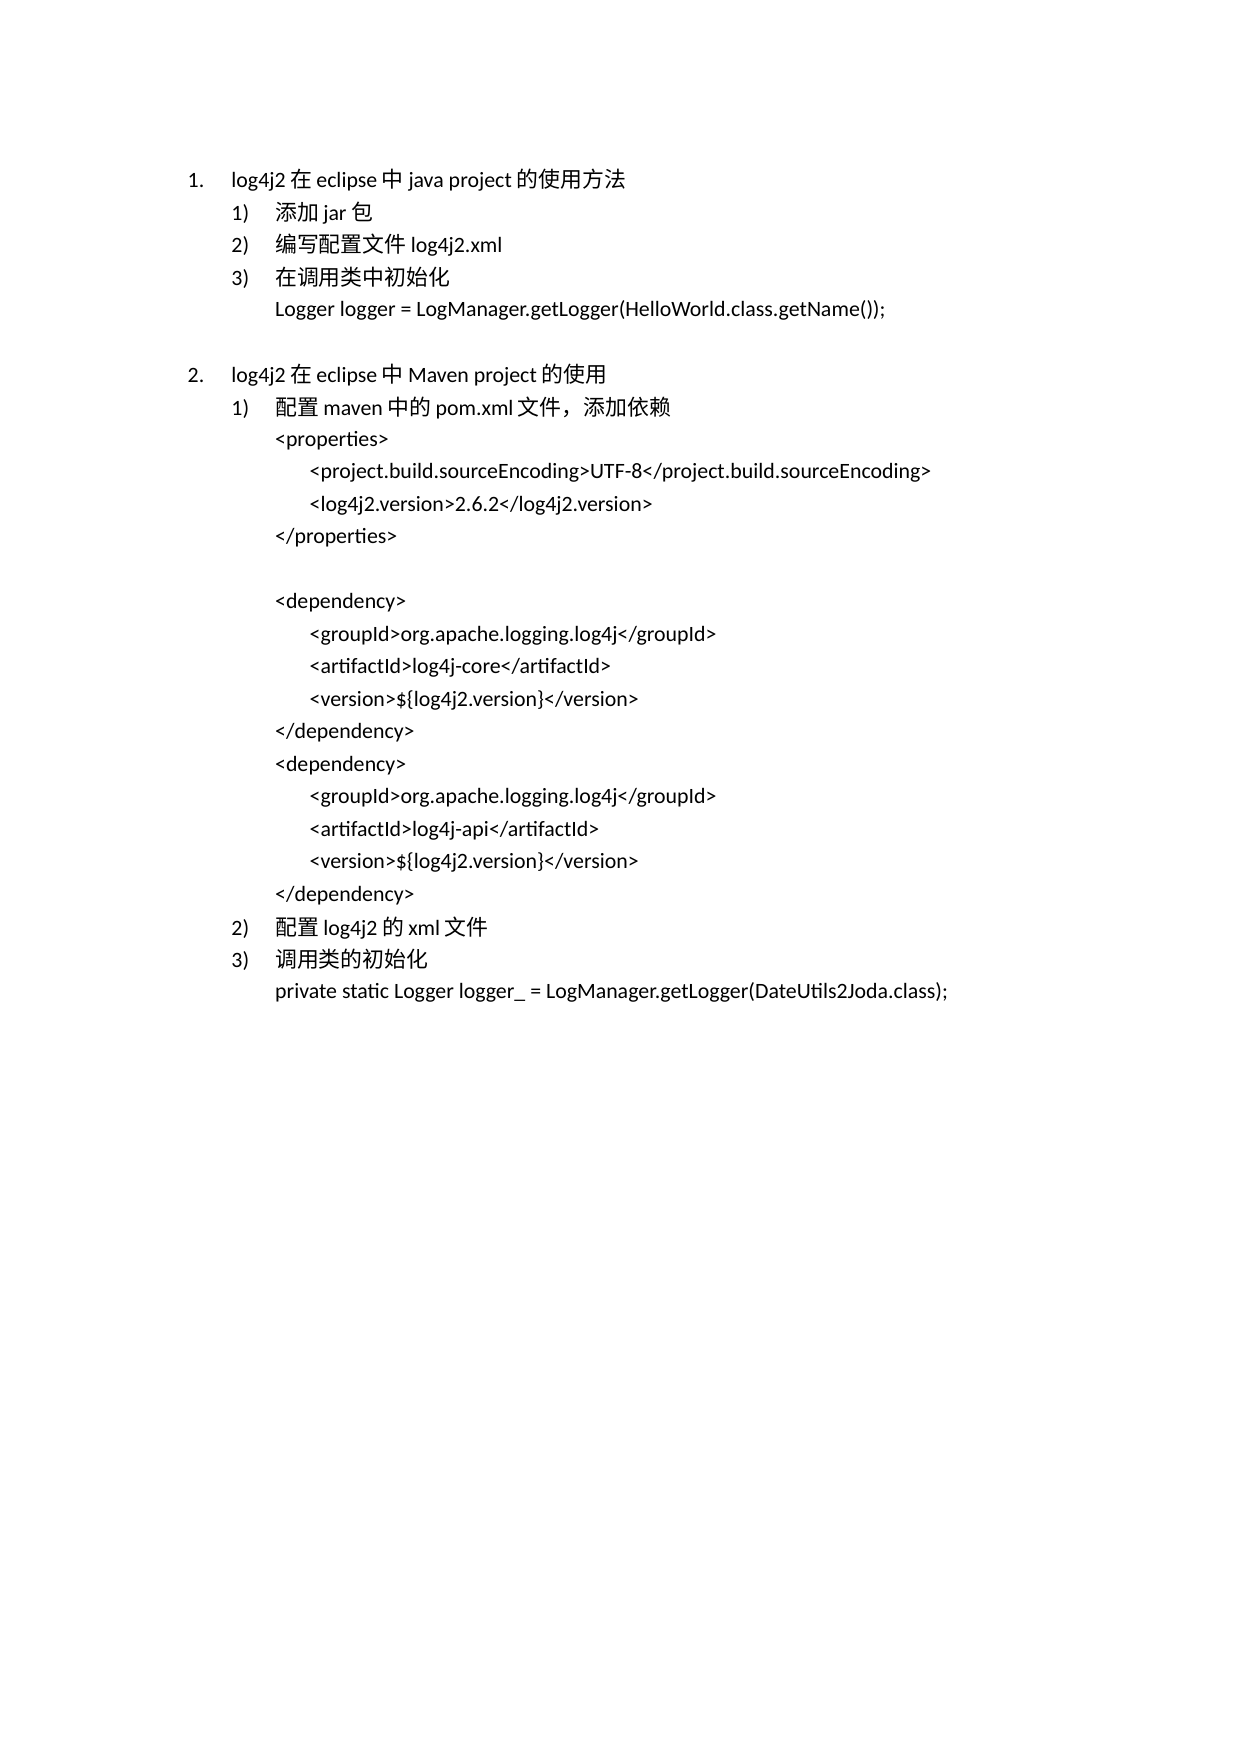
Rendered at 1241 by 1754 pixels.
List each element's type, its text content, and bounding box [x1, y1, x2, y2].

list <properties> [231, 422, 1053, 454]
list </dependency> [231, 877, 1053, 909]
list log4j2在eclipse中 java project 的使用方法 [187, 162, 1053, 194]
list <project.build.sourceEncoding>UTF-8</project.build.sourceEncoding> [231, 454, 1053, 487]
list 调用类的初始化 [231, 942, 1053, 974]
list 编写配置文件log4j2.xml [231, 227, 1053, 259]
list <groupId>org.apache.logging.log4j</groupId> [231, 617, 1053, 649]
list <dependency> [231, 584, 1053, 617]
list <artifactId>log4j-api</artifactId> [231, 812, 1053, 844]
list 配置log4j2的xml文件 [231, 909, 1053, 942]
list Logger logger = LogManager.getLogger(HelloWorld.class.getName()); [275, 292, 1053, 324]
list 配置maven中的pom.xml文件，添加依赖 [231, 389, 1053, 422]
list private static Logger logger_ = LogManager.getLogger(DateUtils2Joda.class); [275, 974, 1053, 1007]
list <groupId>org.apache.logging.log4j</groupId> [231, 779, 1053, 812]
list <artifactId>log4j-core</artifactId> [231, 649, 1053, 682]
list 在调用类中初始化 [231, 259, 1053, 292]
list <version>${log4j2.version}</version> [231, 682, 1053, 714]
list 添加jar包 [231, 194, 1053, 227]
list <version>${log4j2.version}</version> [231, 844, 1053, 877]
list log4j2在eclipse中Maven project的使用 [187, 357, 1053, 389]
list <log4j2.version>2.6.2</log4j2.version> [231, 487, 1053, 519]
list </properties> [231, 519, 1053, 552]
list <dependency> [231, 747, 1053, 779]
list </dependency> [231, 714, 1053, 747]
